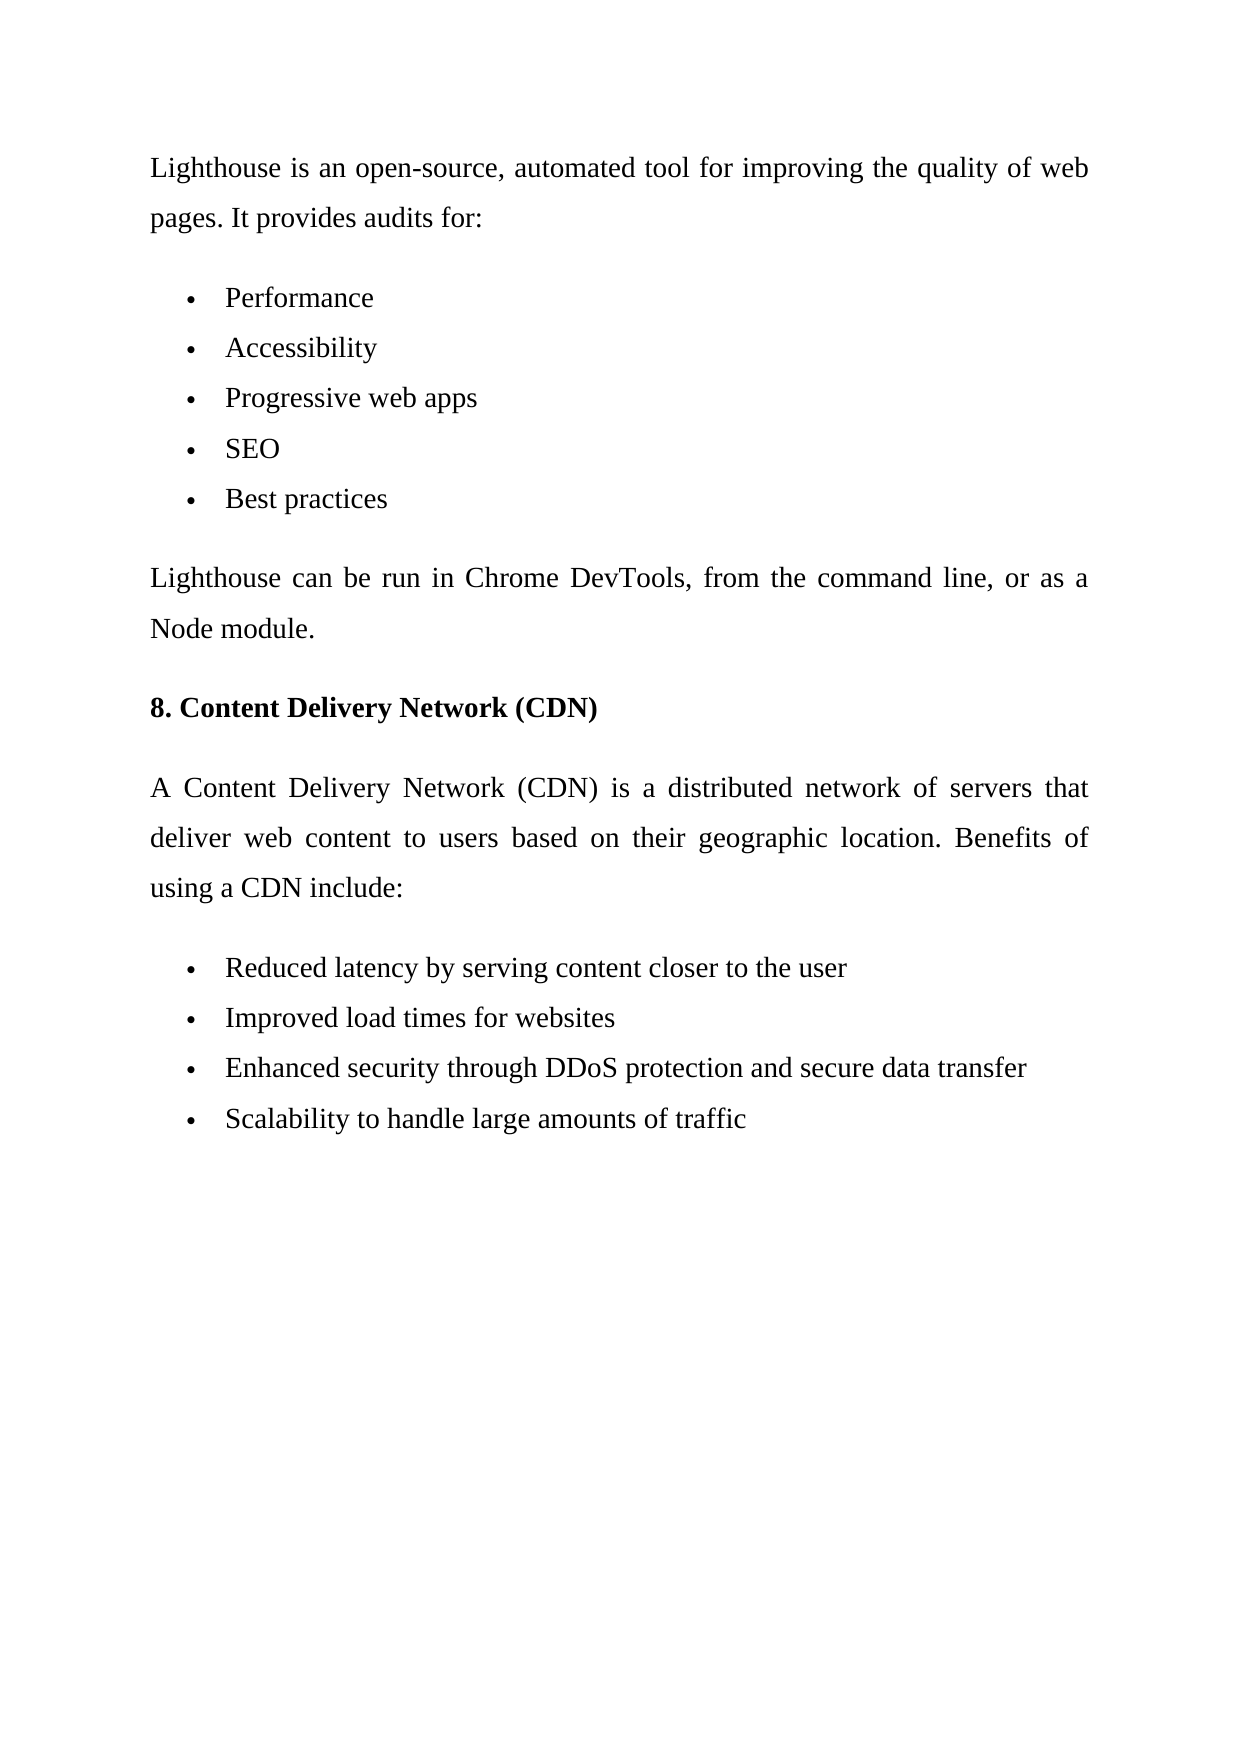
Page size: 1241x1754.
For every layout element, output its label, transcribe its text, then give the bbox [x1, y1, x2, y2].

list Best practices [187, 481, 1090, 514]
list Scalability to handle large amounts of traffic [187, 1101, 1090, 1134]
list SEO [187, 431, 1090, 464]
text 8. Content Delivery Network (CDN) [150, 690, 1090, 724]
list Improved load times for websites [187, 1000, 1090, 1034]
list Accessibility [187, 330, 1090, 364]
text A Content Delivery Network (CDN) is a distributed network of servers that deliver web content to users based on their geographic location. Benefits of using a CDN include: [150, 770, 1090, 904]
list Performance [187, 280, 1090, 313]
text Lighthouse can be run in Chrome DevTools, from the command line, or as a Node module. [150, 561, 1090, 644]
list Enhanced security through DDoS protection and secure data transfer [187, 1051, 1090, 1084]
list Reduced latency by serving content closer to the user [187, 950, 1090, 983]
list Progressive web apps [187, 380, 1090, 414]
text Lighthouse is an open-source, automated tool for improving the quality of web pages. It provides audits for: [150, 150, 1090, 234]
